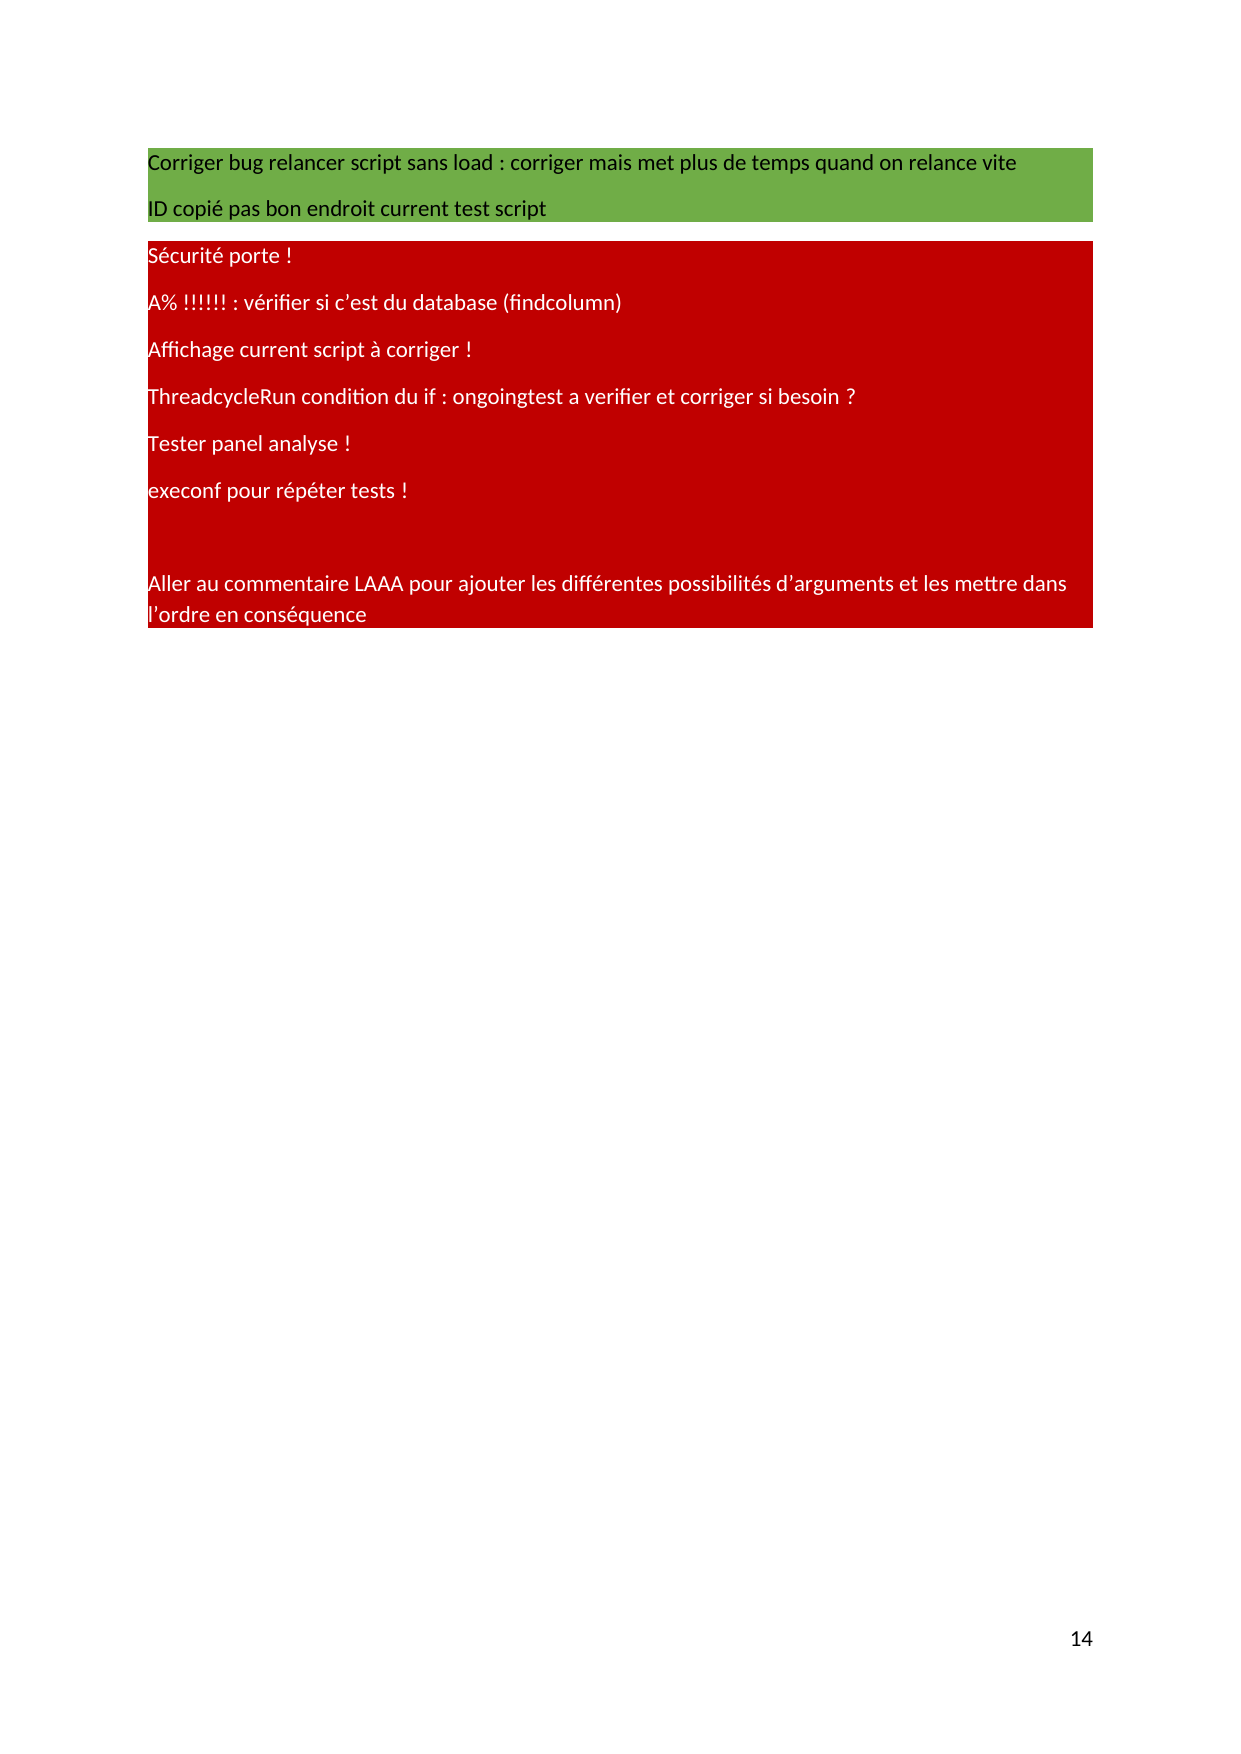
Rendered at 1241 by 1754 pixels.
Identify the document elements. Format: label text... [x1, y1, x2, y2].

text ID copié pas bon endroit current test script [148, 194, 1093, 222]
text Sécurité porte ! [148, 241, 1093, 269]
text Corriger bug relancer script sans load : corriger mais met plus de temps quand on relance vite [148, 148, 1093, 176]
text Tester panel analyse ! [148, 429, 1093, 457]
text execonf pour répéter tests ! [148, 476, 1093, 504]
text Aller au commentaire LAAA pour ajouter les différentes possibilités d’arguments et les mettre dans l’ordre en conséquence [148, 569, 1093, 628]
text A% !!!!!! : vérifier si c’est du database (findcolumn) [148, 288, 1093, 316]
text ThreadcycleRun condition du if : ongoingtest a verifier et corriger si besoin ? [148, 382, 1093, 410]
text Affichage current script à corriger ! [148, 335, 1093, 363]
